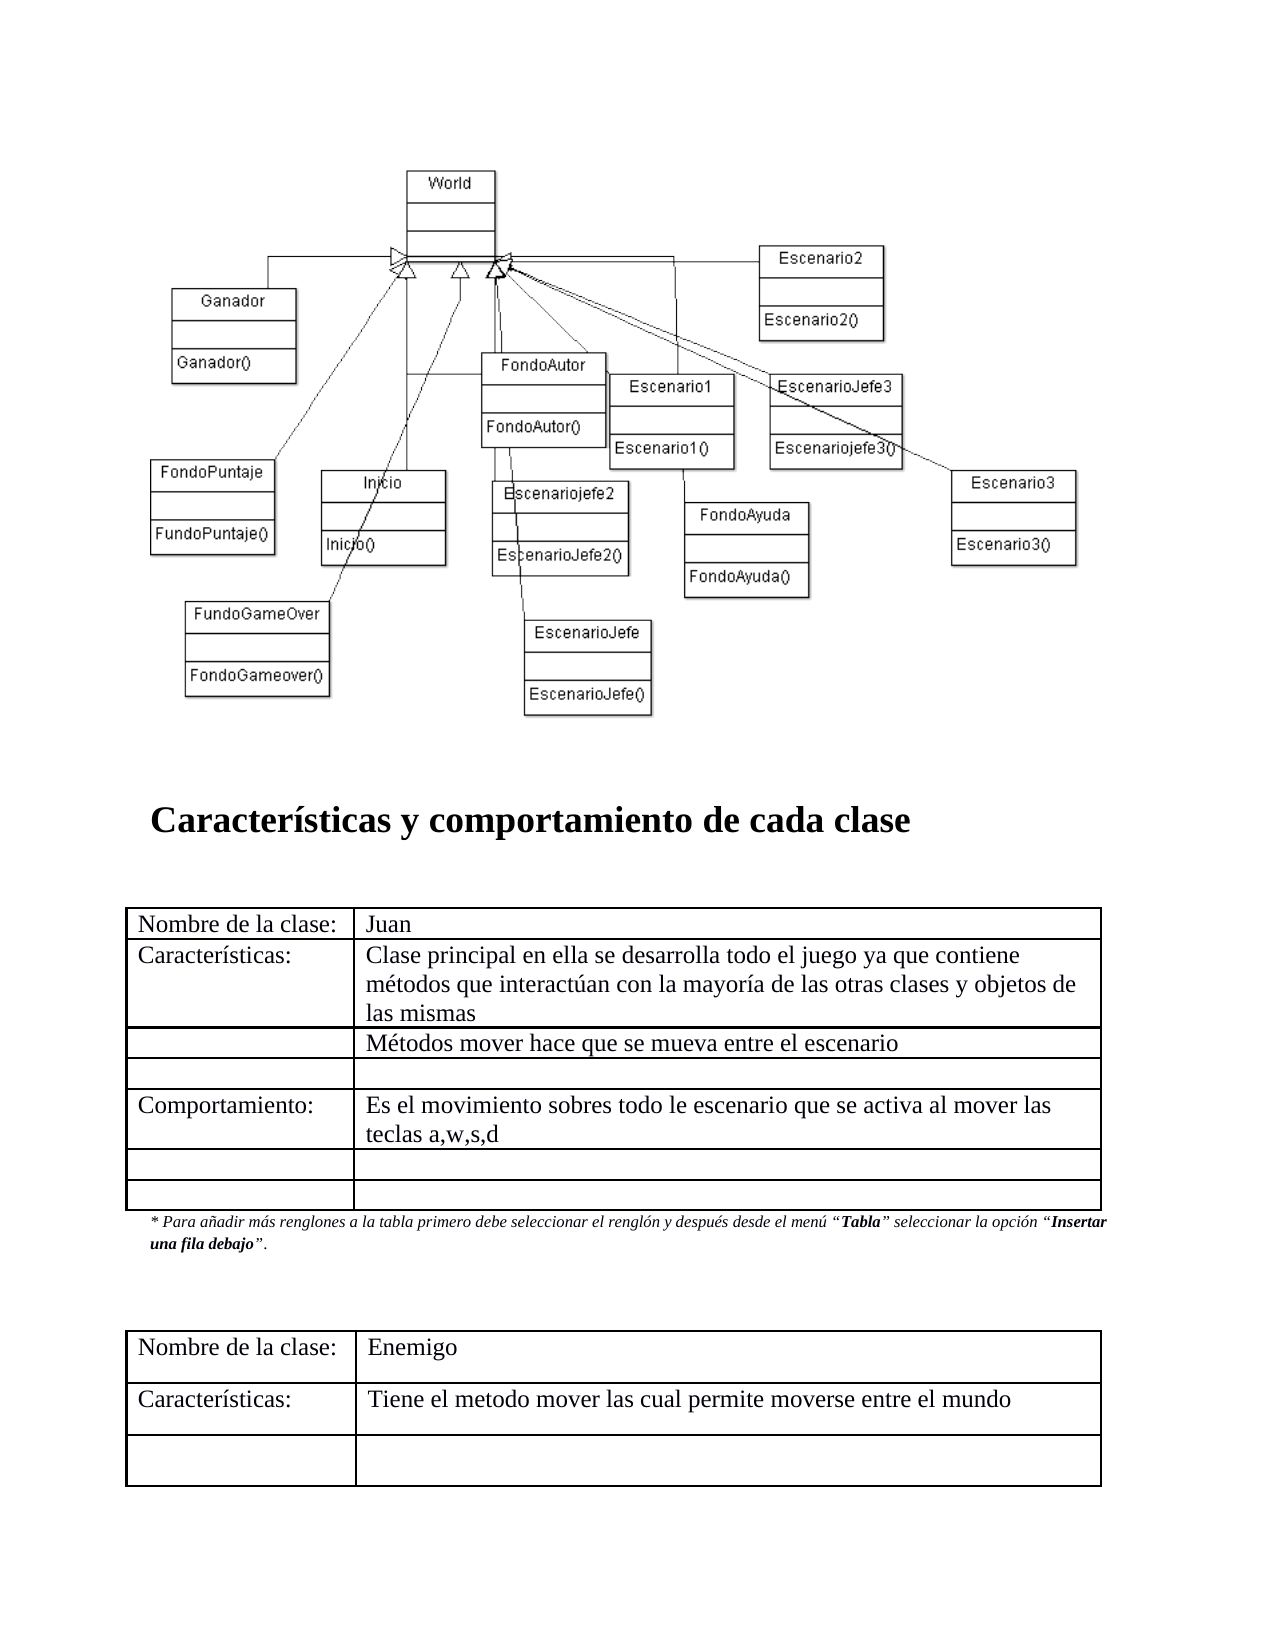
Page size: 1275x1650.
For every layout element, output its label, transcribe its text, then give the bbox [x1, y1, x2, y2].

table_header Juan [355, 909, 1100, 938]
table_cell Tiene el metodo mover las cual permite moverse entre el mundo [357, 1384, 1100, 1433]
table_cell [357, 1436, 1100, 1485]
text * Para añadir más renglones a la tabla primero debe seleccionar el renglón y después desde el menú “Tabla” seleccionar la opción “Insertar una fila debajo”. [150, 1211, 1125, 1253]
table_header Nombre de la clase: [128, 1332, 355, 1382]
table_cell Características: [128, 940, 353, 1026]
table_cell [128, 1150, 353, 1178]
table_cell [355, 1150, 1100, 1178]
table_cell [128, 1181, 353, 1209]
table_cell [355, 1059, 1100, 1088]
table_cell [128, 1029, 353, 1057]
table_cell Métodos mover hace que se mueva entre el escenario [355, 1029, 1100, 1057]
table_cell Clase principal en ella se desarrolla todo el juego ya que contiene métodos que interactúan con la mayoría de las otras clases y objetos de las mismas [355, 940, 1100, 1026]
list Características y comportamiento de cada clase [150, 798, 1125, 841]
table_header Nombre de la clase: [128, 909, 353, 938]
table_cell Características: [128, 1384, 355, 1433]
table_cell Comportamiento: [128, 1090, 353, 1148]
table_header Enemigo [357, 1332, 1100, 1382]
table_cell [355, 1181, 1100, 1209]
table_cell [128, 1436, 355, 1485]
table_cell Es el movimiento sobres todo le escenario que se activa al mover las teclas a,w,s,d [355, 1090, 1100, 1148]
table_cell [128, 1059, 353, 1088]
picture [150, 150, 1125, 744]
